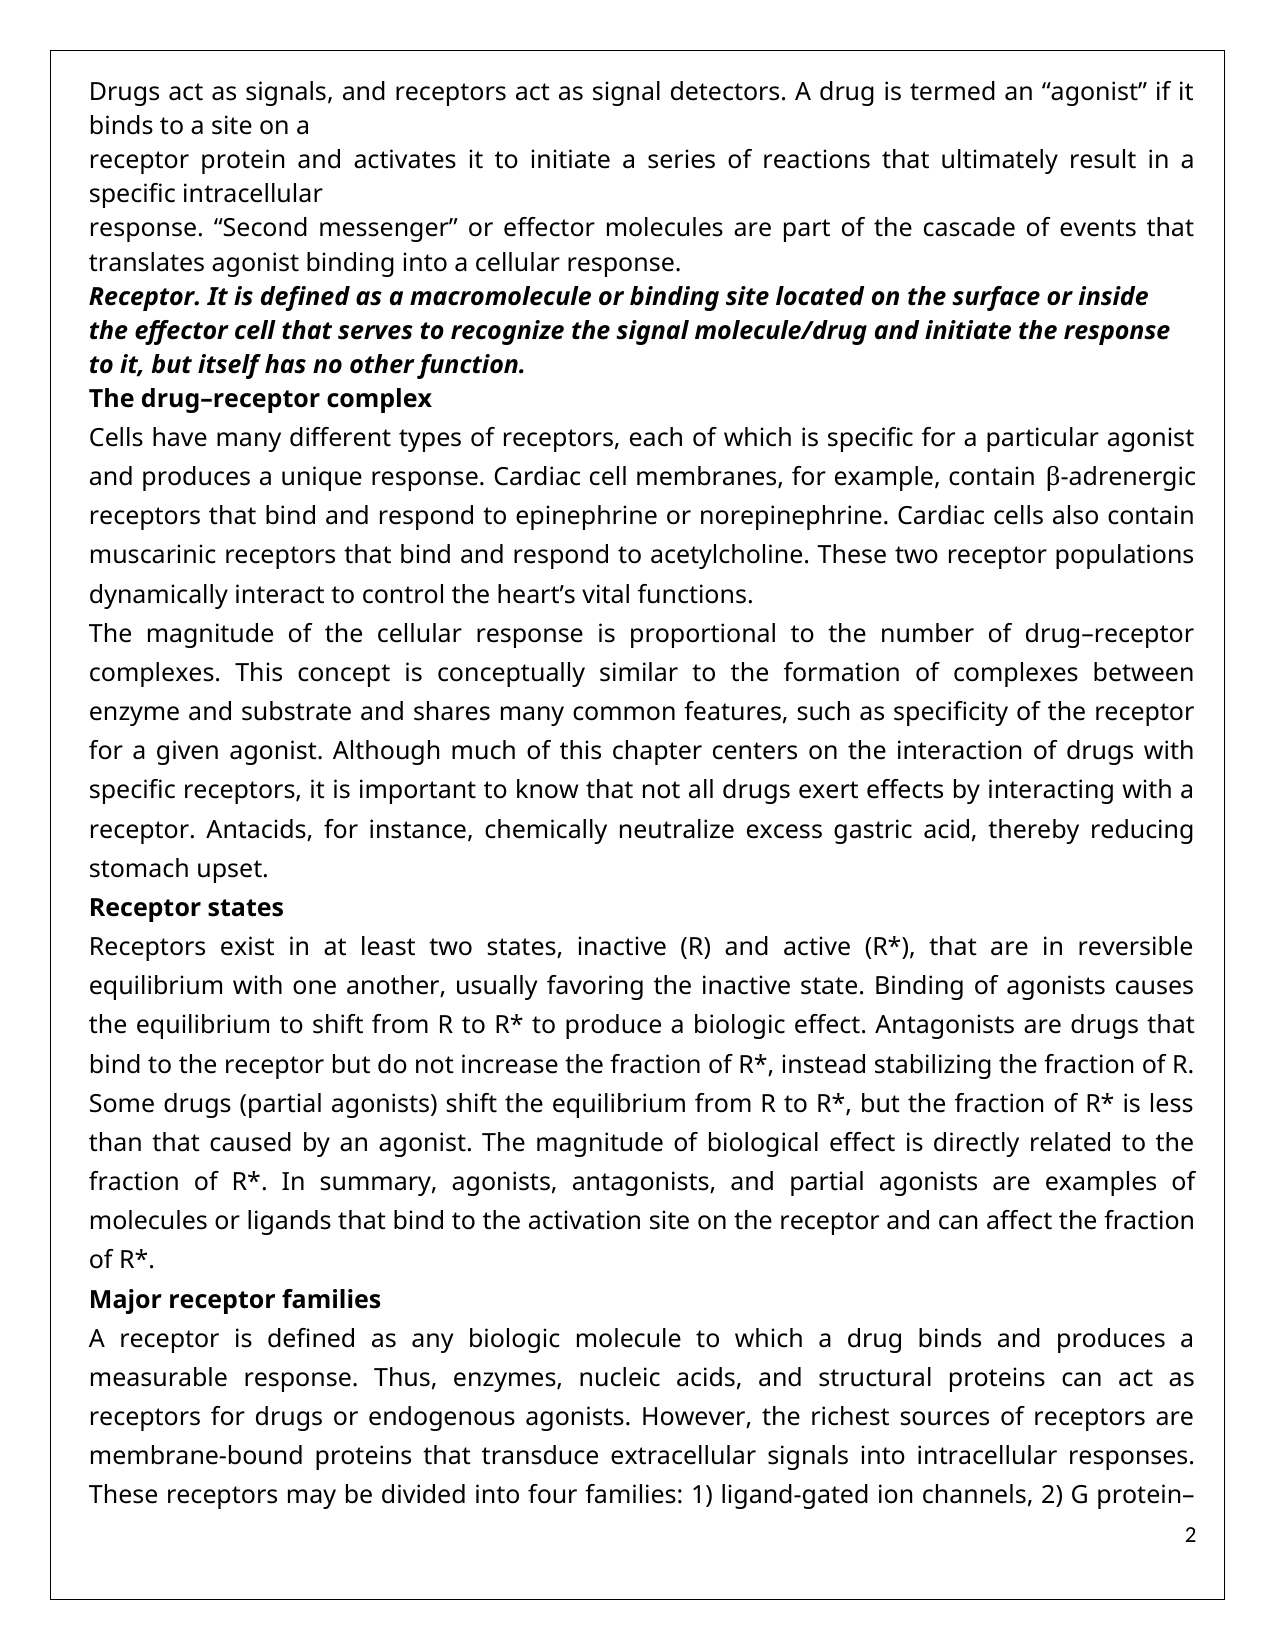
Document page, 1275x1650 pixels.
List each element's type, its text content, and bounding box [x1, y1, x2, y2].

text response. “Second messenger” or effector molecules are part of the cascade of events that translates agonist binding into a cellular response. [89, 210, 1196, 278]
text Major receptor families [89, 1281, 1196, 1315]
text Receptor states [89, 889, 1196, 924]
text Receptor. It is defined as a macromolecule or binding site located on the surface or inside the effector cell that serves to recognize the signal molecule/drug and initiate the response to it, but itself has no other function. [89, 278, 1196, 380]
text Receptors exist in at least two states, inactive (R) and active (R*), that are in reversible equilibrium with one another, usually favoring the inactive state. Binding of agonists causes the equilibrium to shift from R to R* to produce a biologic effect. Antagonists are drugs that bind to the receptor but do not increase the fraction of R*, instead stabilizing the fraction of R. Some drugs (partial agonists) shift the equilibrium from R to R*, but the fraction of R* is less than that caused by an agonist. The magnitude of biological effect is directly related to the fraction of R*. In summary, agonists, antagonists, and partial agonists are examples of molecules or ligands that bind to the activation site on the receptor and can affect the fraction of R*. [89, 929, 1196, 1276]
text The drug–receptor complex [89, 380, 1196, 414]
text The magnitude of the cellular response is proportional to the number of drug–receptor complexes. This concept is conceptually similar to the formation of complexes between enzyme and substrate and shares many common features, such as specificity of the receptor for a given agonist. Although much of this chapter centers on the interaction of drugs with specific receptors, it is important to know that not all drugs exert effects by interacting with a receptor. Antacids, for instance, chemically neutralize excess gastric acid, thereby reducing stomach upset. [89, 615, 1196, 884]
text Cells have many different types of receptors, each of which is specific for a particular agonist and produces a unique response. Cardiac cell membranes, for example, contain β-adrenergic receptors that bind and respond to epinephrine or norepinephrine. Cardiac cells also contain muscarinic receptors that bind and respond to acetylcholine. These two receptor populations dynamically interact to control the heart’s vital functions. [89, 419, 1196, 610]
text receptor protein and activates it to initiate a series of reactions that ultimately result in a specific intracellular [89, 142, 1196, 210]
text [89, 1320, 1196, 1511]
text Drugs act as signals, and receptors act as signal detectors. A drug is termed an “agonist” if it binds to a site on a [89, 74, 1196, 142]
